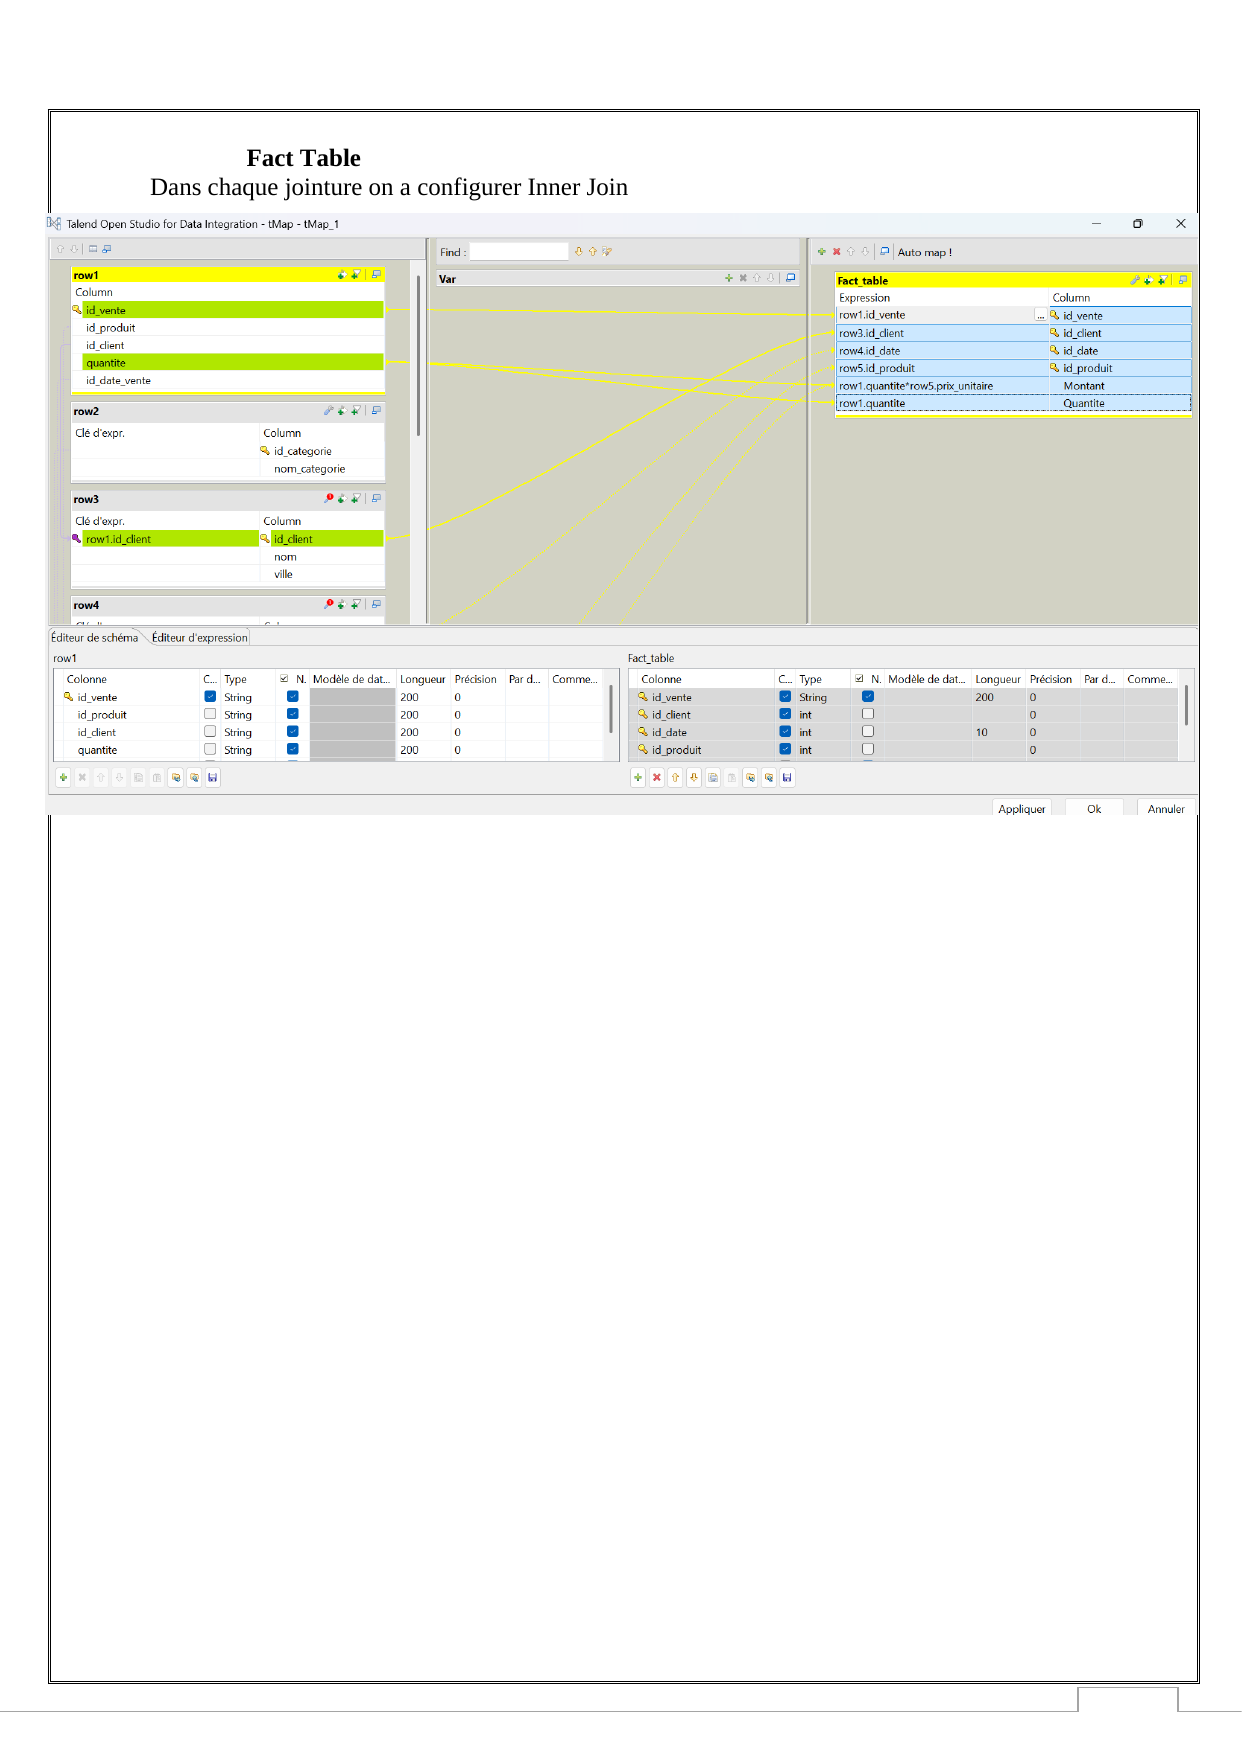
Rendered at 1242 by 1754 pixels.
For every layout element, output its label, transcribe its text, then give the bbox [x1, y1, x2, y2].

subtitle Dans chaque jointure on a configurer Inner Join [150, 172, 1188, 201]
subtitle Fact Table [187, 143, 1188, 172]
picture [45, 213, 1199, 815]
